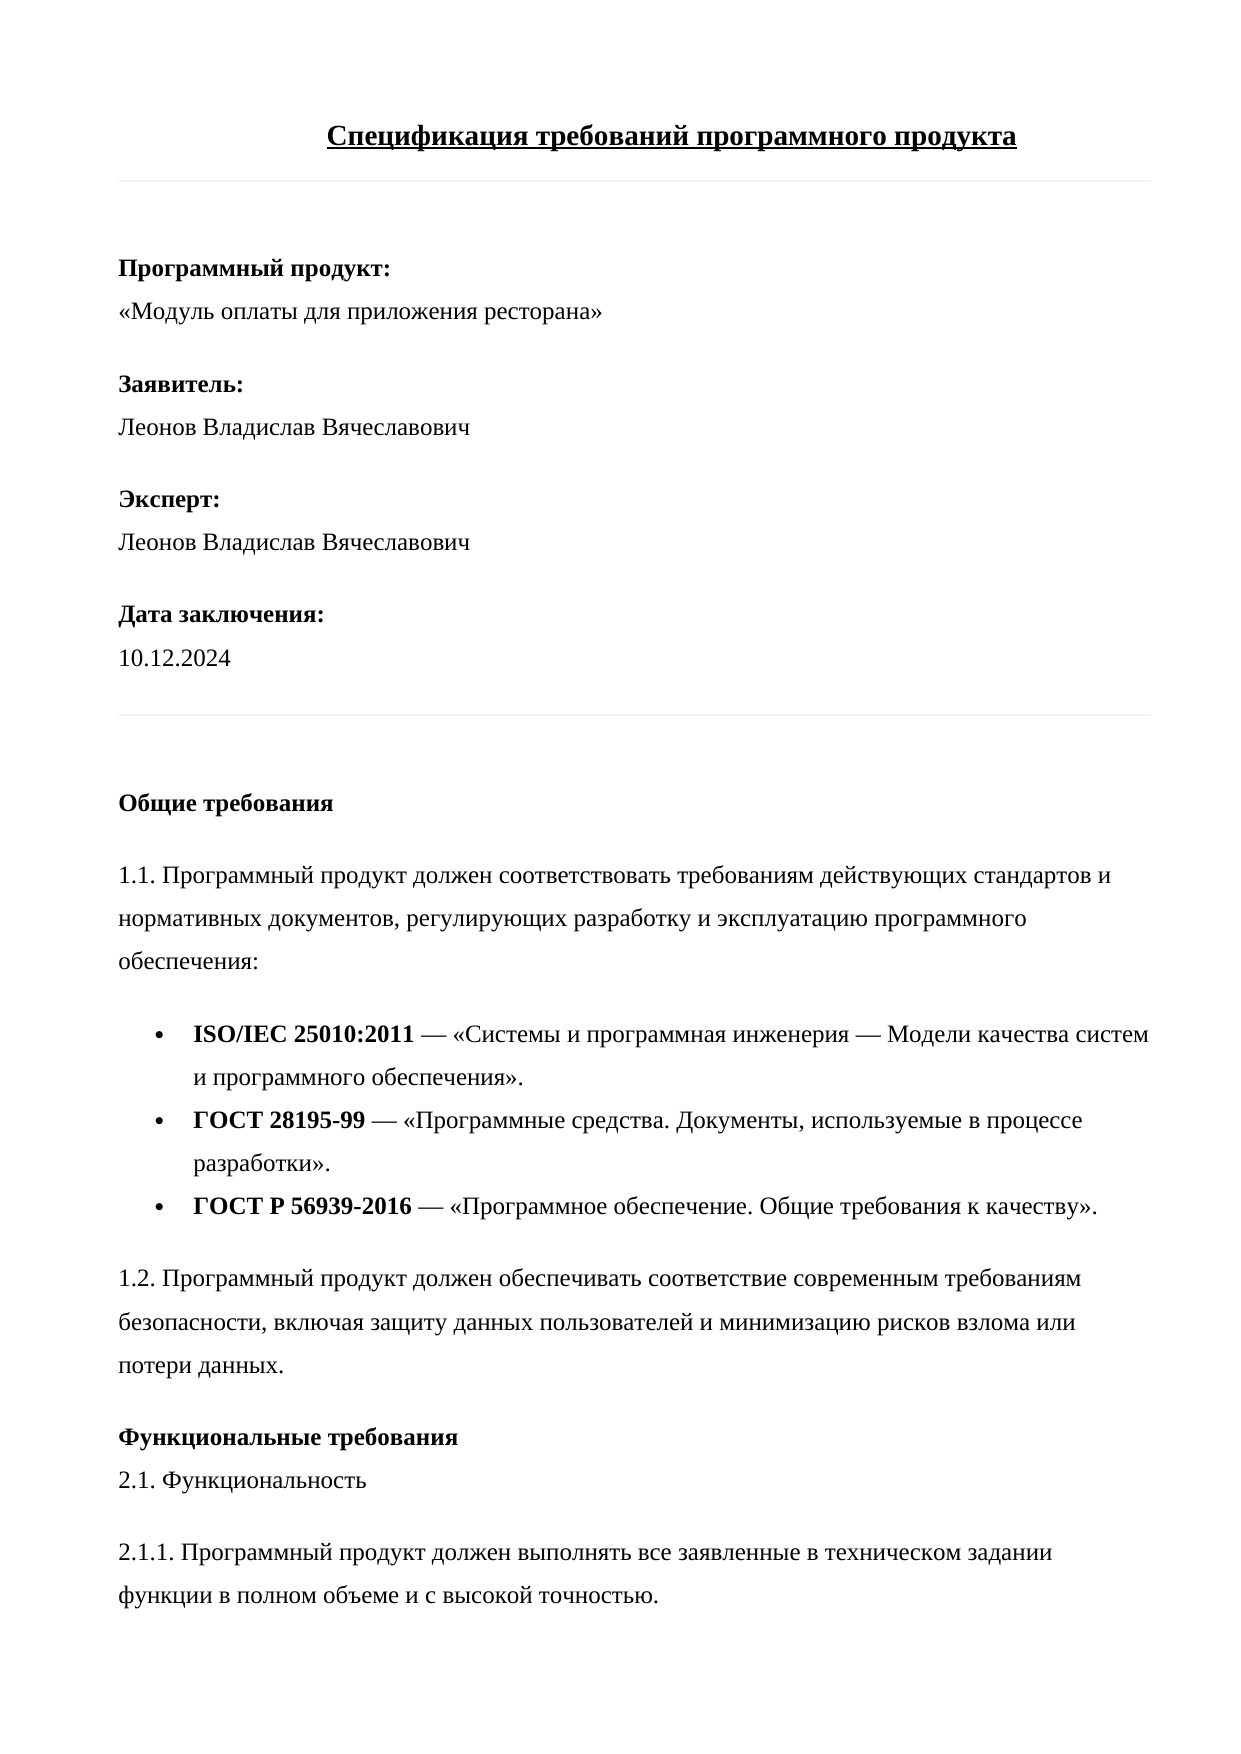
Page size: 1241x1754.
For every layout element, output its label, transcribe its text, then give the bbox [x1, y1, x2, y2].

list ISO/IEC 25010:2011 — «Системы и программная инженерия — Модели качества систем и программного обеспечения». [156, 1019, 1152, 1091]
text 1.1. Программный продукт должен соответствовать требованиям действующих стандартов и нормативных документов, регулирующих разработку и эксплуатацию программного обеспечения: [118, 860, 1152, 975]
text Спецификация требований программного продукта [118, 118, 1152, 152]
text 2.1. Функциональность [118, 1465, 1152, 1494]
list ГОСТ 28195-99 — «Программные средства. Документы, используемые в процессе разработки». [156, 1105, 1152, 1177]
text Программный продукт: «Модуль оплаты для приложения ресторана» [118, 253, 1152, 325]
text Функциональные требования [118, 1422, 1152, 1451]
text Эксперт: Леонов Владислав Вячеславович [118, 484, 1152, 556]
text Общие требования [118, 788, 1152, 817]
list ГОСТ Р 56939-2016 — «Программное обеспечение. Общие требования к качеству». [156, 1191, 1152, 1220]
text Заявитель: Леонов Владислав Вячеславович [118, 369, 1152, 441]
text 1.2. Программный продукт должен обеспечивать соответствие современным требованиям безопасности, включая защиту данных пользователей и минимизацию рисков взлома или потери данных. [118, 1263, 1152, 1378]
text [118, 1537, 1152, 1609]
text Дата заключения: 10.12.2024 [118, 599, 1152, 671]
